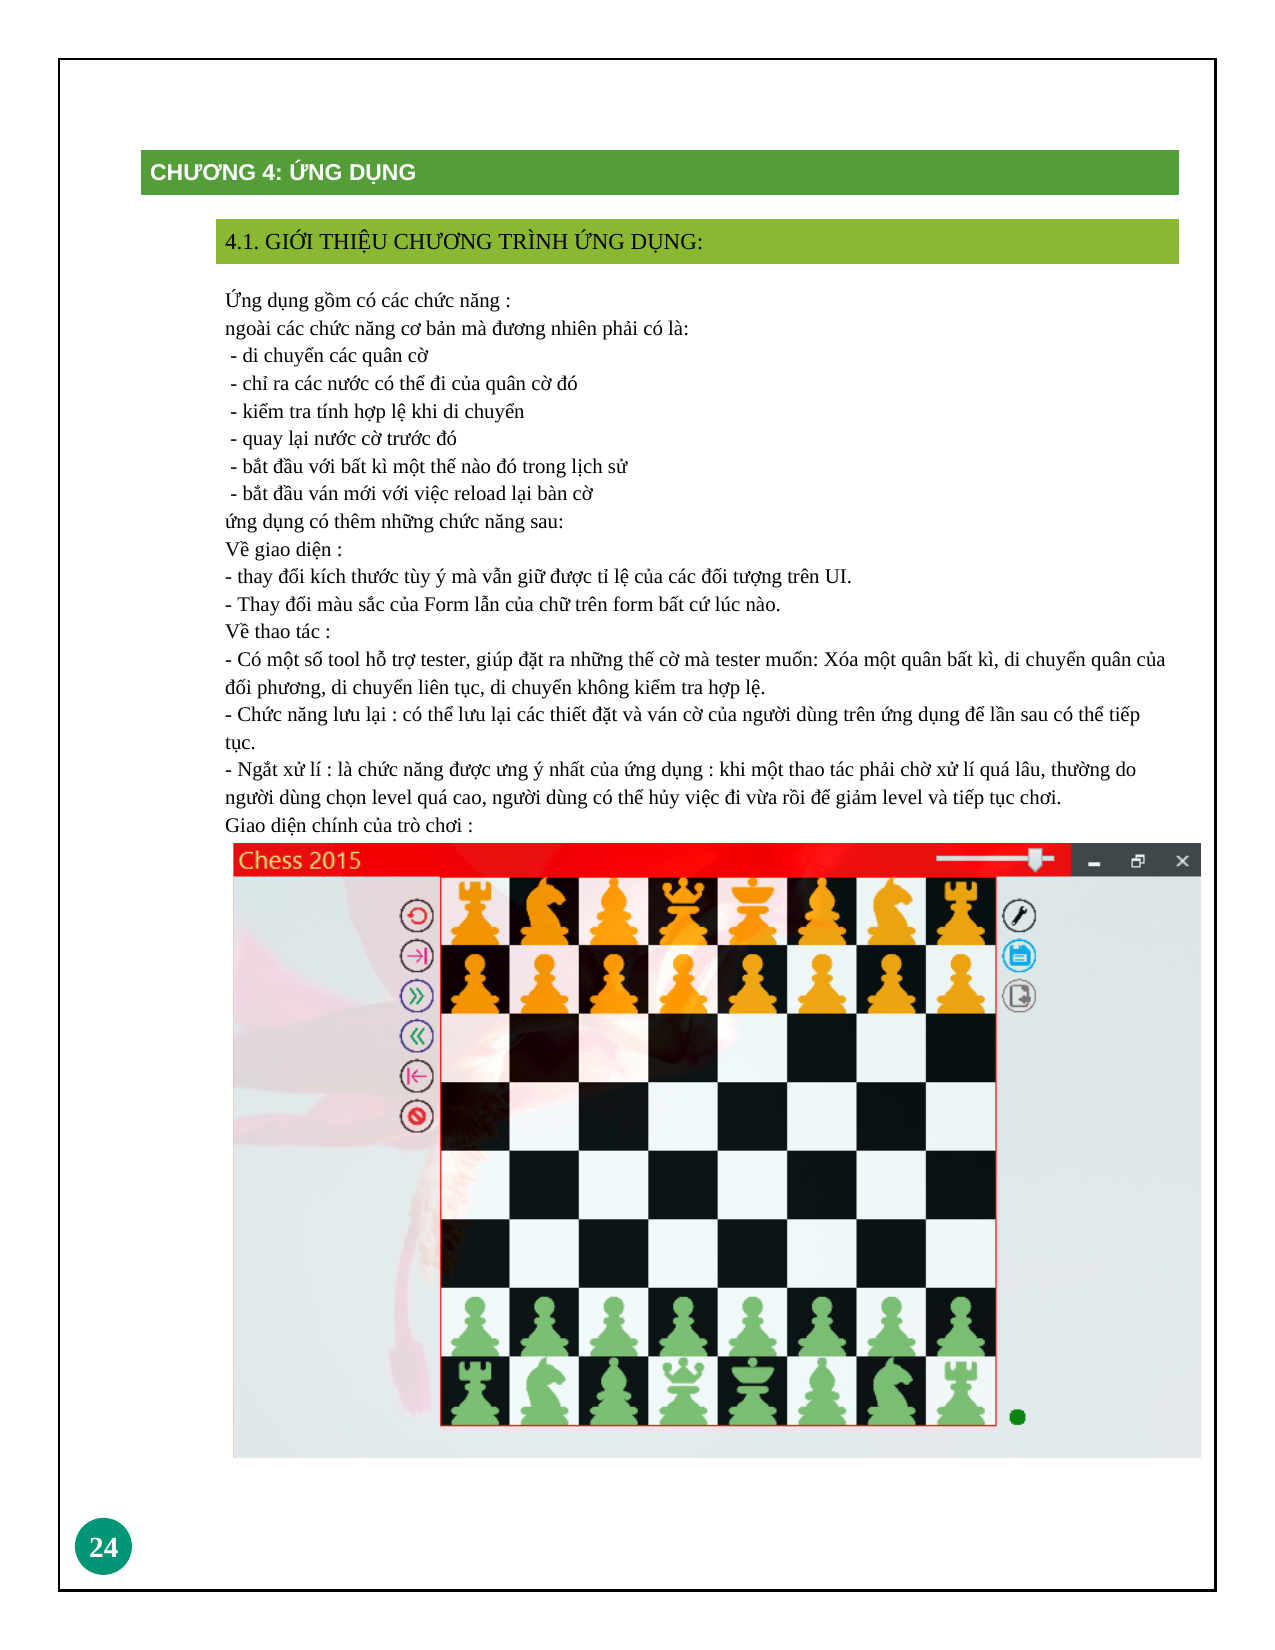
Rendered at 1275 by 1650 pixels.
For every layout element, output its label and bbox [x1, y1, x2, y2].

picture [232, 843, 1200, 1456]
